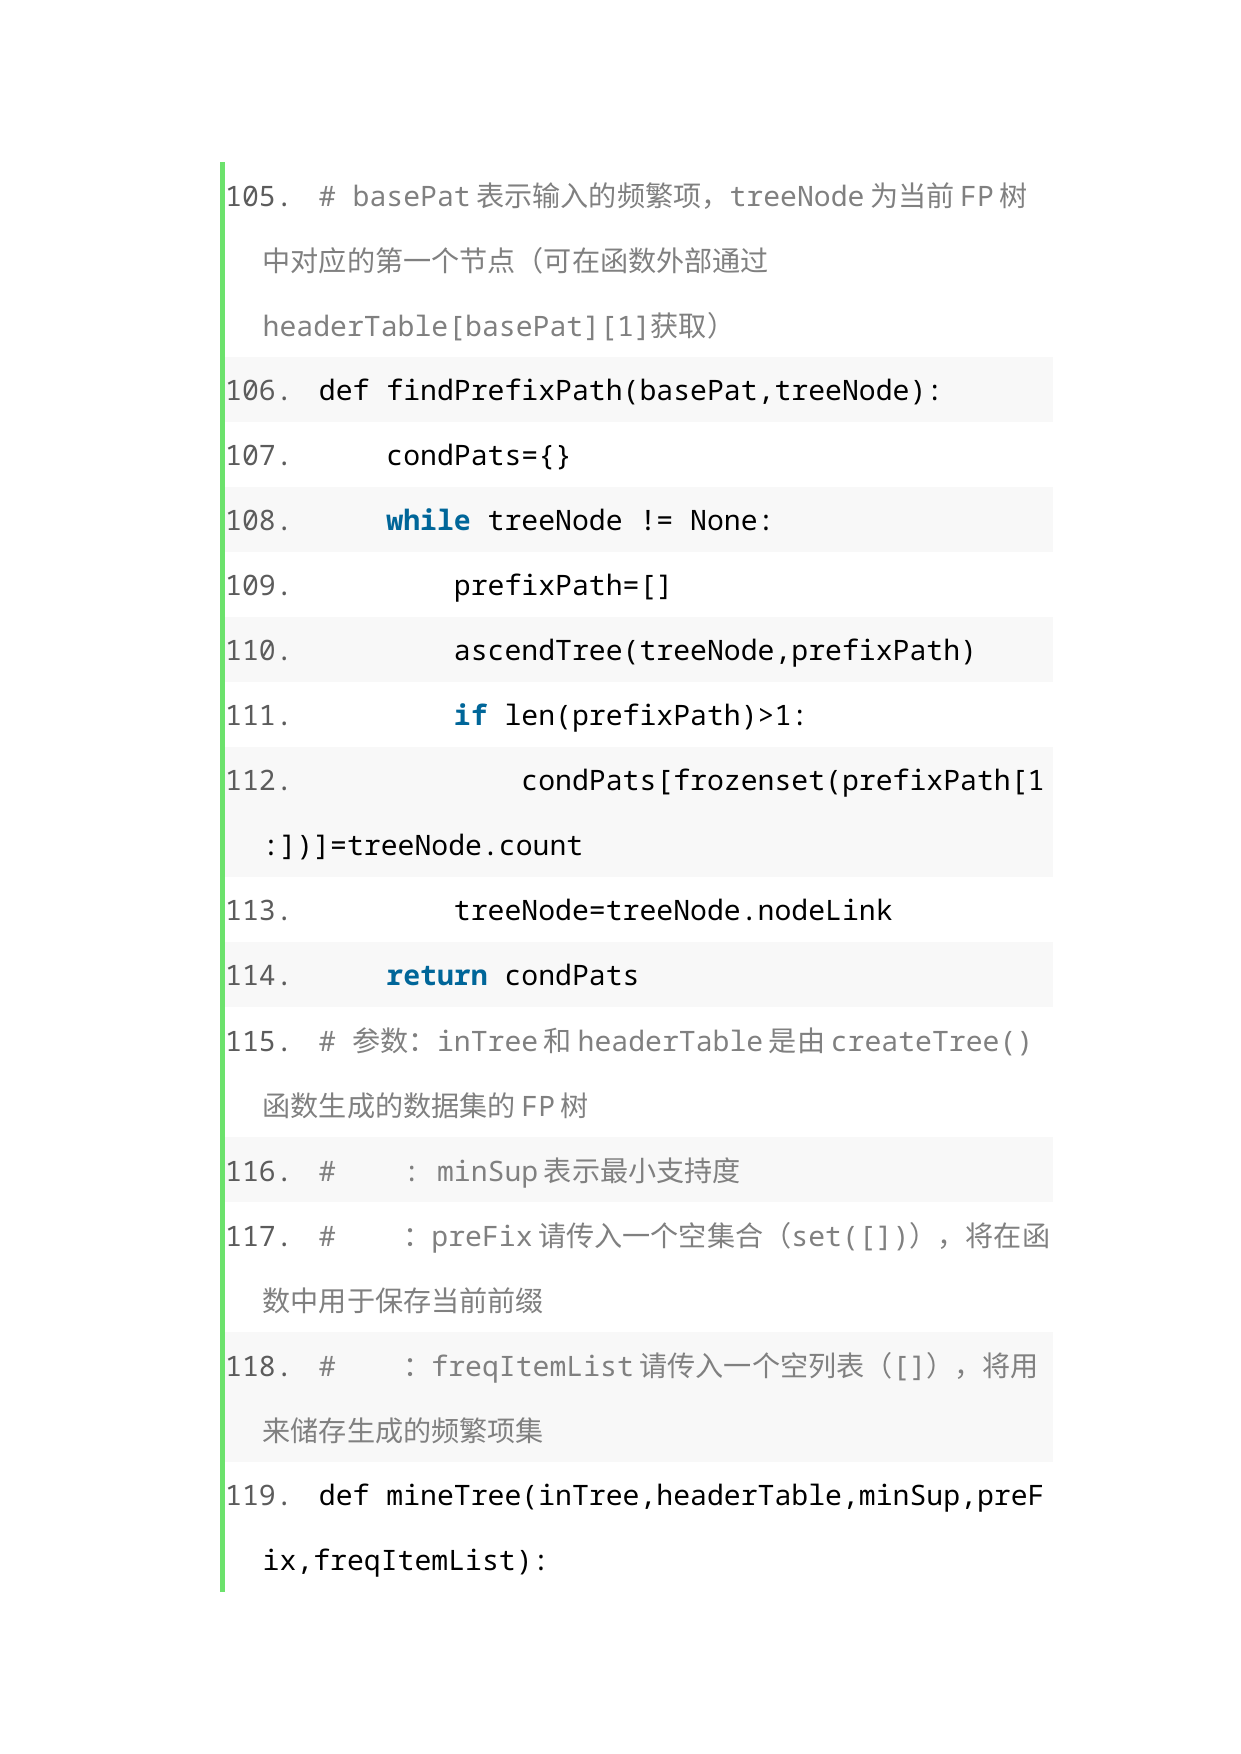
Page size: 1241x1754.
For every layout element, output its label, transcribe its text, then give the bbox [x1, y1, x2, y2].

list if len(prefixPath)>1: [225, 682, 1053, 747]
list while treeNode != None: [225, 487, 1053, 552]
list ascendTree(treeNode,prefixPath) [225, 617, 1053, 682]
list def findPrefixPath(basePat,treeNode): [225, 357, 1053, 422]
list def mineTree(inTree,headerTable,minSup,preFix,freqItemList): [225, 1462, 1053, 1592]
list # ：freqItemList请传入一个空列表（[]），将用来储存生成的频繁项集 [225, 1332, 1053, 1462]
list # basePat表示输入的频繁项，treeNode为当前FP树中对应的第一个节点（可在函数外部通过headerTable[basePat][1]获取） [225, 162, 1053, 357]
list condPats[frozenset(prefixPath[1:])]=treeNode.count [225, 747, 1053, 877]
list treeNode=treeNode.nodeLink [225, 877, 1053, 942]
list # ：preFix请传入一个空集合（set([])），将在函数中用于保存当前前缀 [225, 1202, 1053, 1332]
list return condPats [225, 942, 1053, 1007]
list # : minSup表示最小支持度 [225, 1137, 1053, 1202]
list # 参数：inTree和headerTable是由createTree()函数生成的数据集的FP树 [225, 1007, 1053, 1137]
list condPats={} [225, 422, 1053, 487]
list prefixPath=[] [225, 552, 1053, 617]
